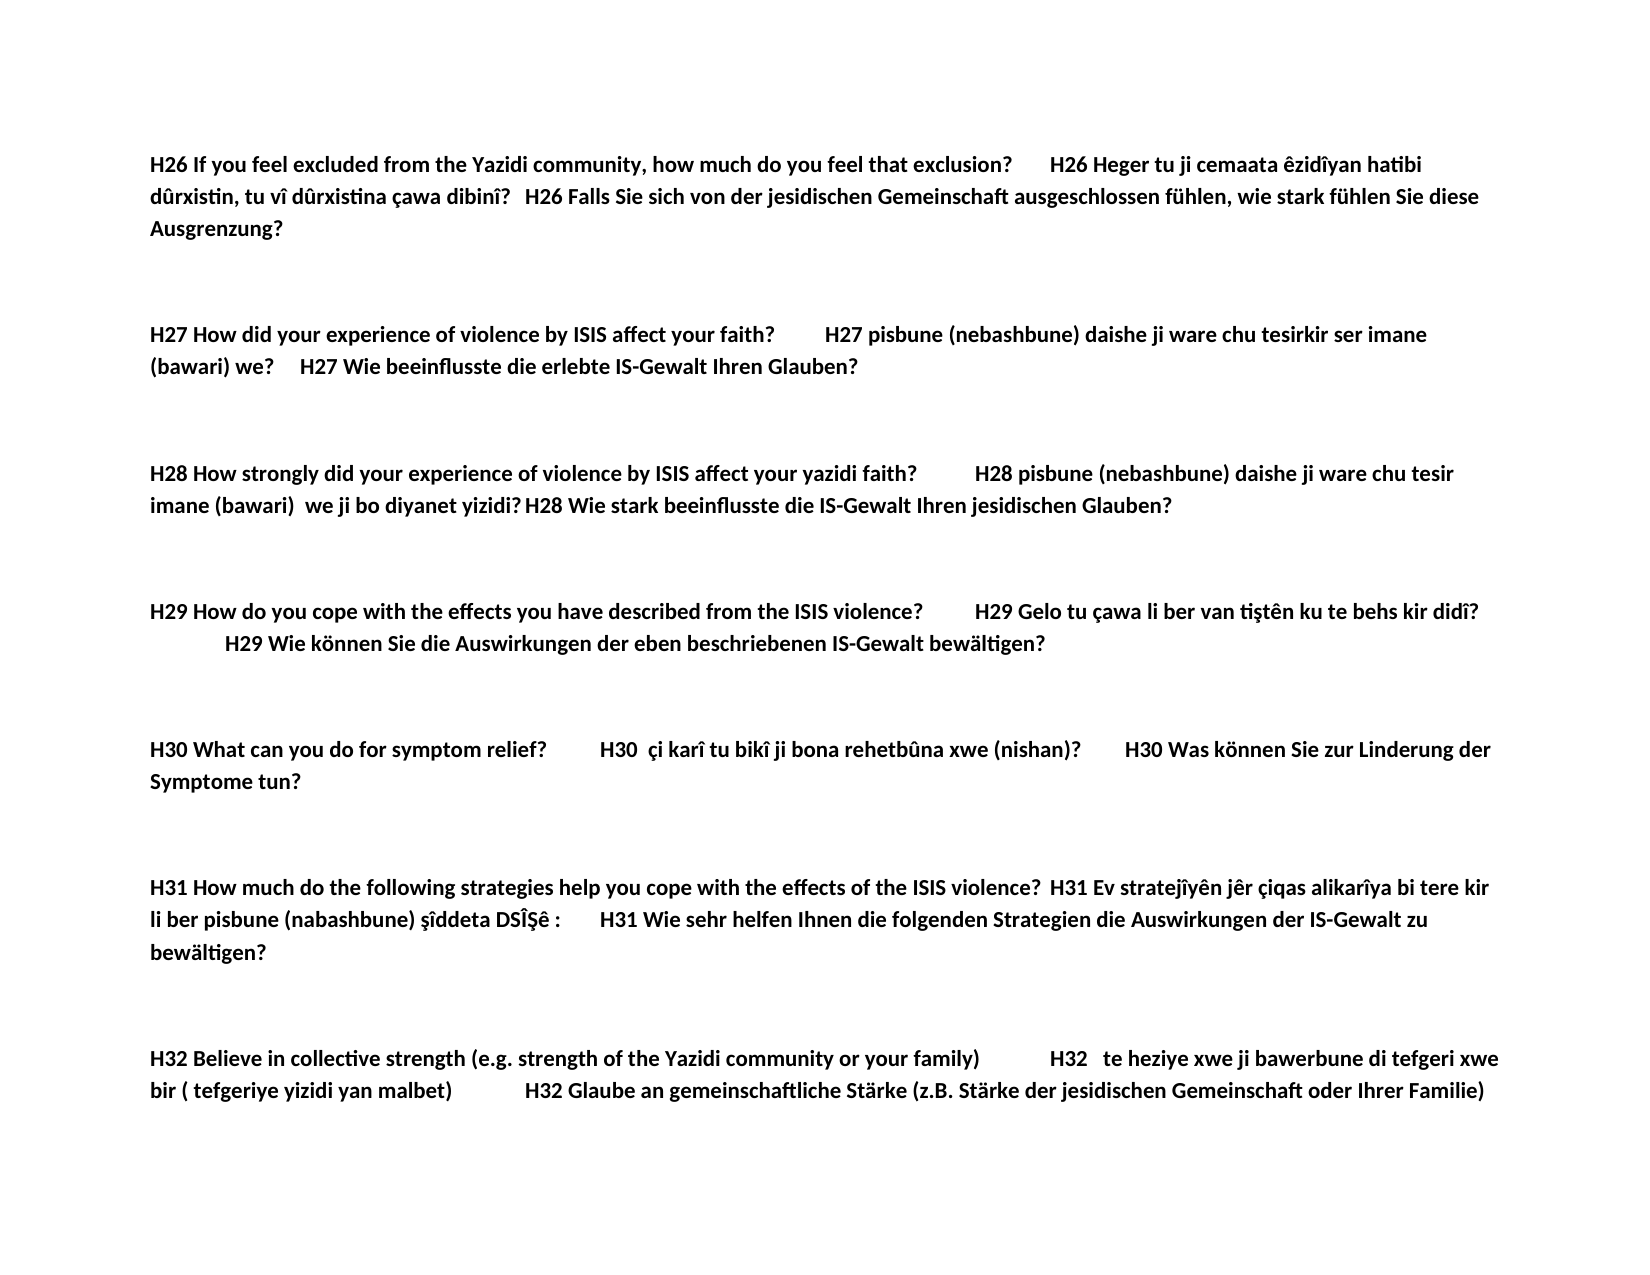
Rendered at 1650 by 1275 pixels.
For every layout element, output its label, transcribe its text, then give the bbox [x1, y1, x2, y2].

text H26 If you feel excluded from the Yazidi community, how much do you feel that exclusion? H26 Heger tu ji cemaata êzidîyan hatibi dûrxistin, tu vî dûrxistina çawa dibinî? H26 Falls Sie sich von der jesidischen Gemeinschaft ausgeschlossen fühlen, wie stark fühlen Sie diese Ausgrenzung? [150, 150, 1500, 242]
text H32 Believe in collective strength (e.g. strength of the Yazidi community or your family) H32 te heziye xwe ji bawerbune di tefgeri xwe bir ( tefgeriye yizidi yan malbet) H32 Glaube an gemeinschaftliche Stärke (z.B. Stärke der jesidischen Gemeinschaft oder Ihrer Familie) [150, 1044, 1500, 1104]
text H28 How strongly did your experience of violence by ISIS affect your yazidi faith? H28 pisbune (nebashbune) daishe ji ware chu tesir imane (bawari) we ji bo diyanet yizidi? H28 Wie stark beeinflusste die IS-Gewalt Ihren jesidischen Glauben? [150, 459, 1500, 519]
text H29 How do you cope with the effects you have described from the ISIS violence? H29 Gelo tu çawa li ber van tiştên ku te behs kir didî? H29 Wie können Sie die Auswirkungen der eben beschriebenen IS-Gewalt bewältigen? [150, 597, 1500, 657]
text H27 How did your experience of violence by ISIS affect your faith? H27 pisbune (nebashbune) daishe ji ware chu tesirkir ser imane (bawari) we? H27 Wie beeinflusste die erlebte IS-Gewalt Ihren Glauben? [150, 320, 1500, 381]
text H30 What can you do for symptom relief? H30 çi karî tu bikî ji bona rehetbûna xwe (nishan)? H30 Was können Sie zur Linderung der Symptome tun? [150, 735, 1500, 795]
text H31 How much do the following strategies help you cope with the effects of the ISIS violence? H31 Ev stratejîyên jêr çiqas alikarîya bi tere kir li ber pisbune (nabashbune) şîddeta DSÎŞê : H31 Wie sehr helfen Ihnen die folgenden Strategien die Auswirkungen der IS-Gewalt zu bewältigen? [150, 873, 1500, 966]
